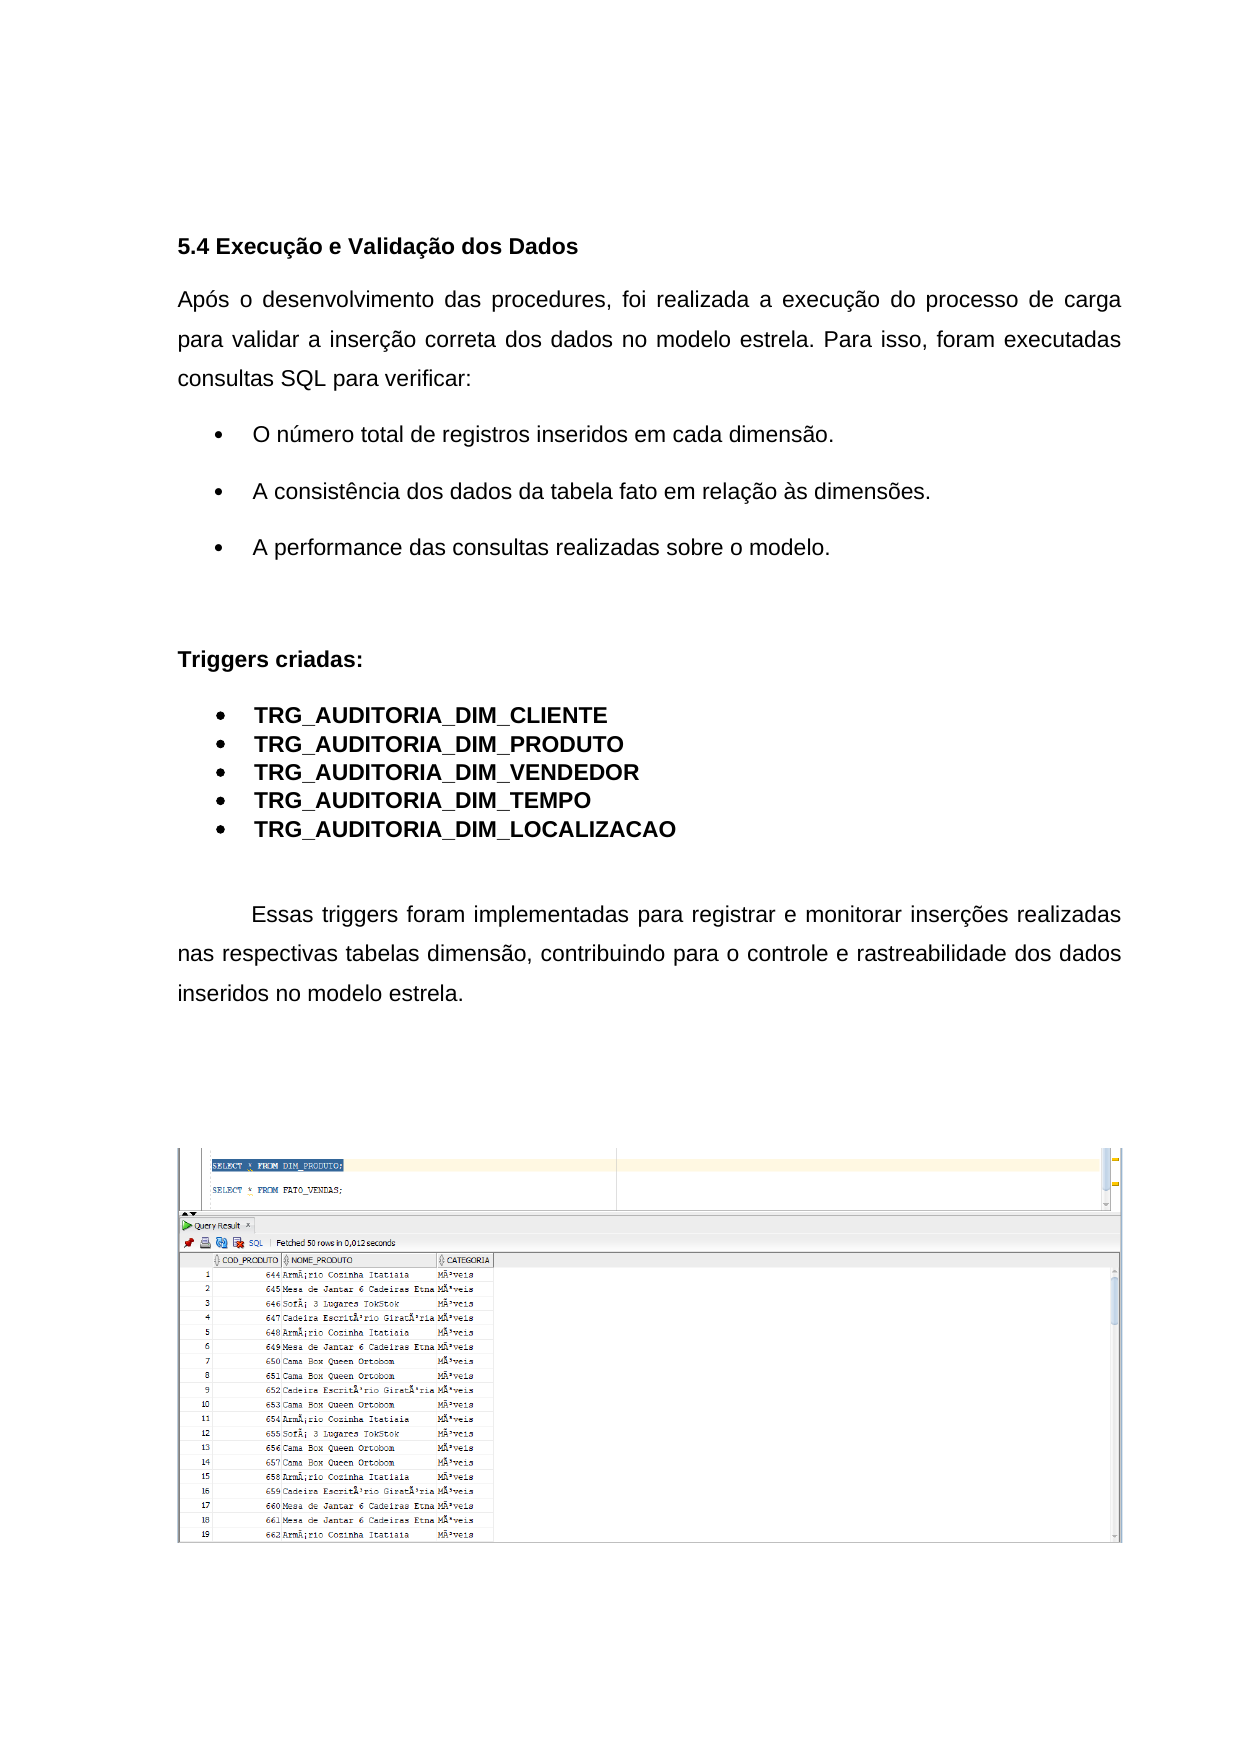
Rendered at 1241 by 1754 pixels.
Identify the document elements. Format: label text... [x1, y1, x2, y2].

list TRG_AUDITORIA_DIM_CLIENTE [216, 702, 1122, 728]
list TRG_AUDITORIA_DIM_VENDEDOR [216, 759, 1122, 785]
list A consistência dos dados da tabela fato em relação às dimensões. [215, 478, 1122, 504]
text Essas triggers foram implementadas para registrar e monitorar inserções realizadas nas respectivas tabelas dimensão, contribuindo para o controle e rastreabilidade dos dados inseridos no modelo estrela. [177, 901, 1122, 1006]
text Após o desenvolvimento das procedures, foi realizada a execução do processo de carga para validar a inserção correta dos dados no modelo estrela. Para isso, foram executadas consultas SQL para verificar: [177, 286, 1122, 392]
subtitle 5.4 Execução e Validação dos Dados [177, 233, 1122, 260]
list TRG_AUDITORIA_DIM_PRODUTO [216, 731, 1122, 757]
list O número total de registros inseridos em cada dimensão. [215, 421, 1122, 448]
list TRG_AUDITORIA_DIM_TEMPO [216, 787, 1122, 814]
list A performance das consultas realizadas sobre o modelo. [215, 534, 1122, 560]
list TRG_AUDITORIA_DIM_LOCALIZACAO [216, 816, 1122, 842]
text Triggers criadas: [177, 646, 1122, 672]
picture [177, 1148, 1123, 1543]
